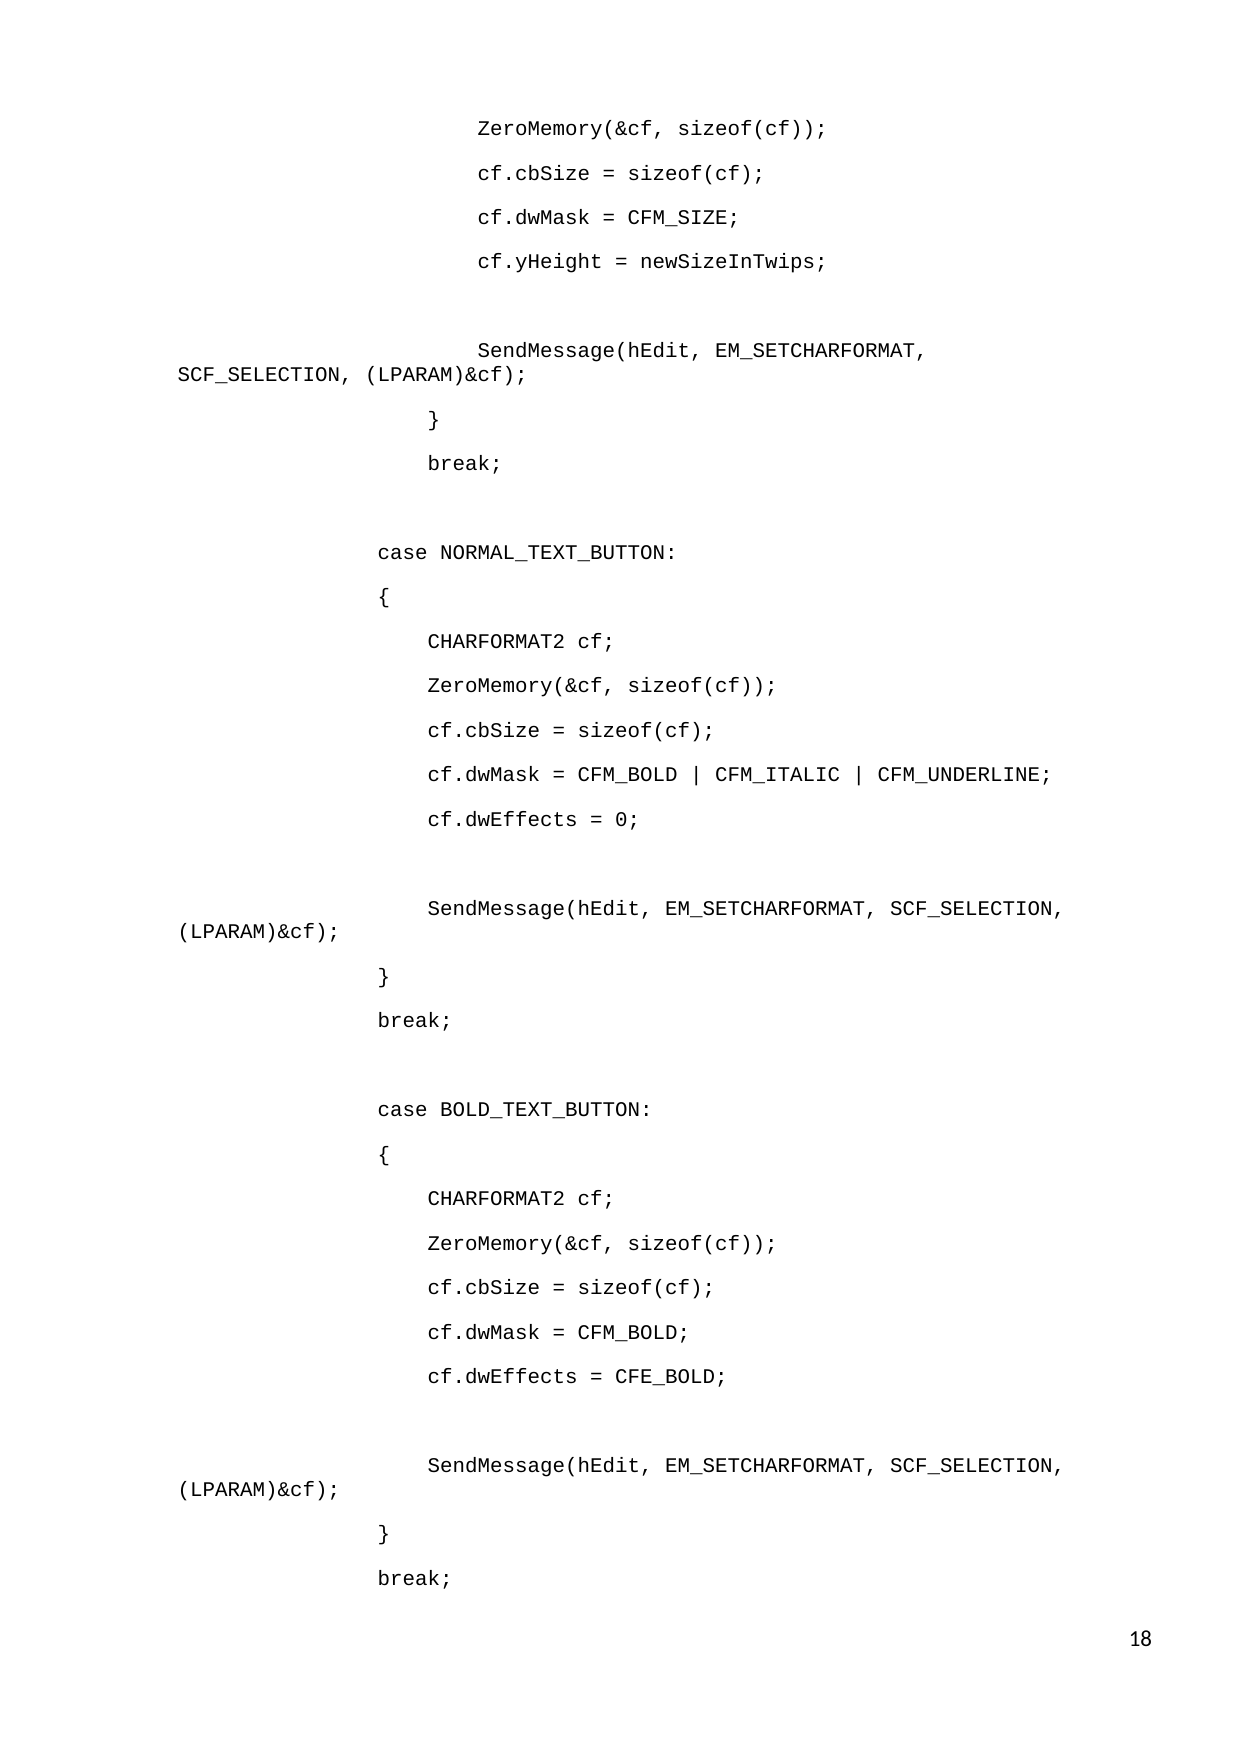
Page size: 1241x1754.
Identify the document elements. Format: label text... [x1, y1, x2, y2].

text cf.cbSize = sizeof(cf); [177, 1277, 1113, 1301]
text cf.dwEffects = 0; [177, 809, 1113, 833]
text ZeroMemory(&cf, sizeof(cf)); [177, 118, 1113, 142]
text break; [177, 453, 1113, 477]
text cf.dwMask = CFM_BOLD; [177, 1322, 1113, 1346]
text { [177, 587, 1113, 610]
text { [177, 1144, 1113, 1168]
text cf.dwMask = CFM_SIZE; [177, 207, 1113, 231]
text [177, 1455, 1113, 1503]
text } [177, 1523, 1113, 1547]
text SendMessage(hEdit, EM_SETCHARFORMAT, SCF_SELECTION, (LPARAM)&cf); [177, 898, 1113, 945]
text CHARFORMAT2 cf; [177, 631, 1113, 655]
text break; [177, 1011, 1113, 1034]
text cf.dwMask = CFM_BOLD | CFM_ITALIC | CFM_UNDERLINE; [177, 764, 1113, 788]
text ZeroMemory(&cf, sizeof(cf)); [177, 1233, 1113, 1257]
text ZeroMemory(&cf, sizeof(cf)); [177, 676, 1113, 699]
text CHARFORMAT2 cf; [177, 1188, 1113, 1212]
text cf.cbSize = sizeof(cf); [177, 720, 1113, 744]
text case BOLD_TEXT_BUTTON: [177, 1099, 1113, 1123]
text break; [177, 1568, 1113, 1592]
text cf.dwEffects = CFE_BOLD; [177, 1366, 1113, 1390]
text cf.cbSize = sizeof(cf); [177, 163, 1113, 186]
text case NORMAL_TEXT_BUTTON: [177, 542, 1113, 566]
text cf.yHeight = newSizeInTwips; [177, 252, 1113, 275]
text } [177, 966, 1113, 990]
text } [177, 409, 1113, 432]
text SendMessage(hEdit, EM_SETCHARFORMAT, SCF_SELECTION, (LPARAM)&cf); [177, 341, 1113, 388]
